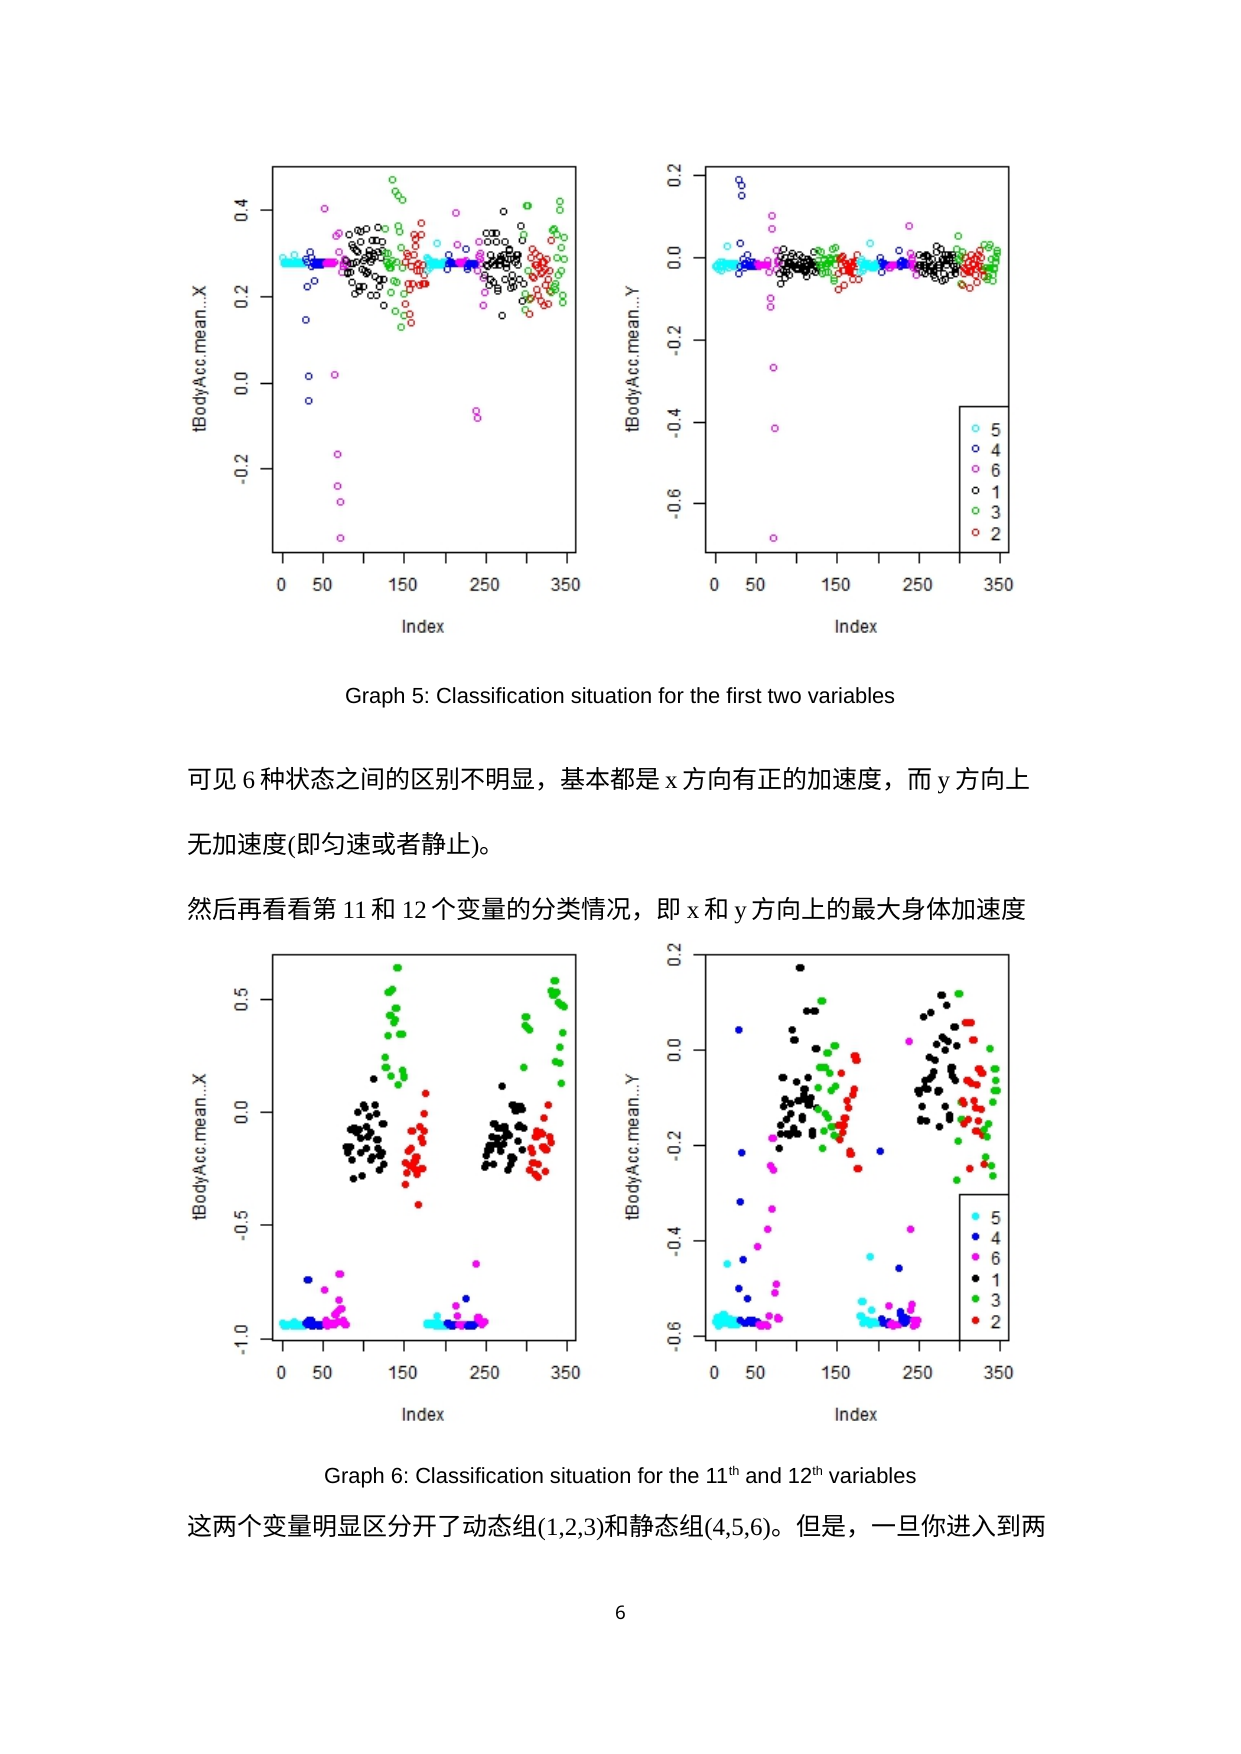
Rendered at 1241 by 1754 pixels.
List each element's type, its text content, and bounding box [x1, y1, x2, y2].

text Graph 5: Classification situation for the first two variables [187, 680, 1053, 712]
text 可见6种状态之间的区别不明显，基本都是x方向有正的加速度，而y方向上无加速度(即匀速或者静止)。 [187, 745, 1053, 875]
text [187, 1492, 1053, 1557]
picture [187, 939, 1053, 1447]
text 然后再看看第11和12个变量的分类情况，即x和y方向上的最大身体加速度 [187, 875, 1053, 939]
picture [187, 159, 1053, 659]
text Graph 6: Classification situation for the 11th and 12th variables [187, 1460, 1053, 1492]
